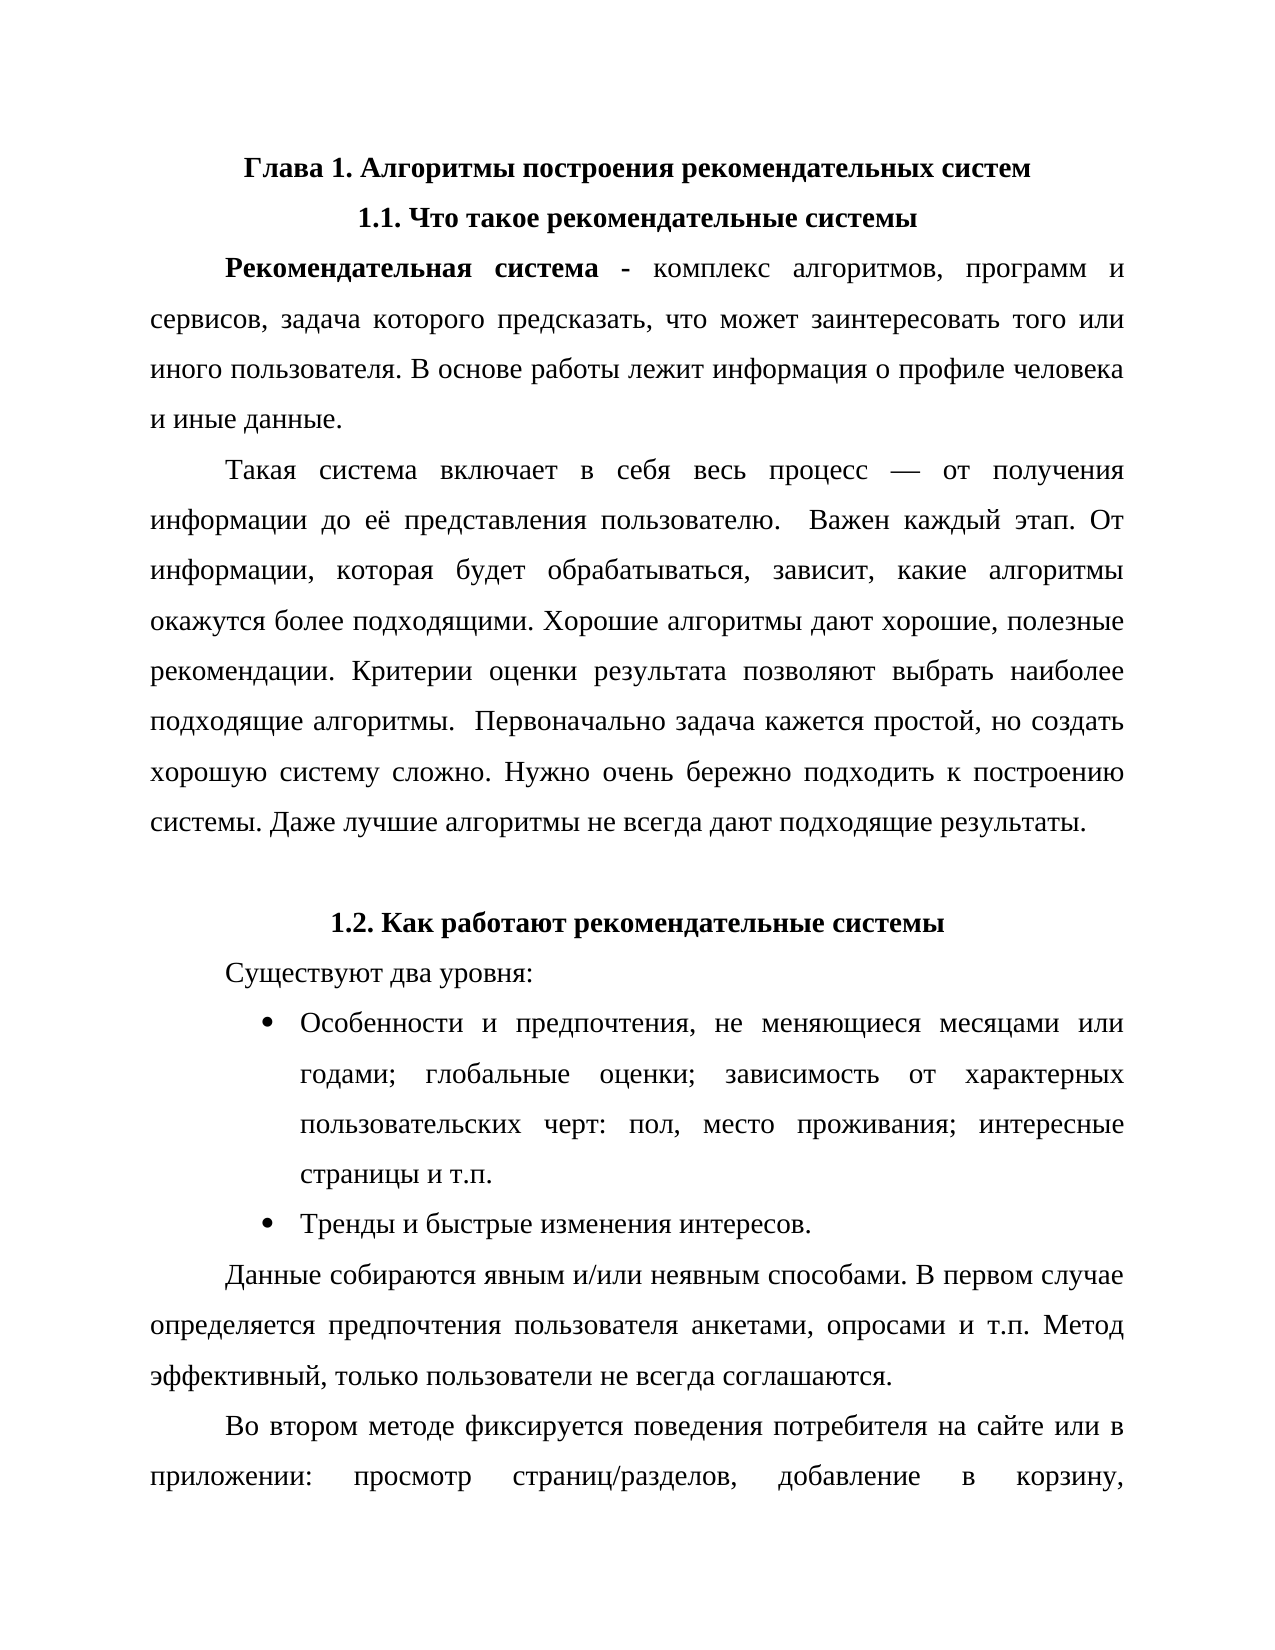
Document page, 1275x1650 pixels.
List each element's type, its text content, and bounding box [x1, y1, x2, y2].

list Тренды и быстрые изменения интересов. [262, 1207, 1125, 1240]
text Данные собираются явным и/или неявным способами. В первом случае определяется предпочтения пользователя анкетами, опросами и т.п. Метод эффективный, только пользователи не всегда соглашаются. [150, 1257, 1125, 1391]
text 1.1. Что такое рекомендательные системы [150, 200, 1125, 234]
text Глава 1. Алгоритмы построения рекомендательных систем [150, 150, 1125, 183]
text Рекомендательная система - комплекс алгоритмов, программ и сервисов, задача которого предсказать, что может заинтересовать того или иного пользователя. В основе работы лежит информация о профиле человека и иные данные. [150, 251, 1125, 435]
text 1.2. Как работают рекомендательные системы [150, 905, 1125, 938]
list Особенности и предпочтения, не меняющиеся месяцами или годами; глобальные оценки; зависимость от характерных пользовательских черт: пол, место проживания; интересные страницы и т.п. [262, 1005, 1125, 1190]
text Такая система включает в себя весь процесс — от получения информации до её представления пользователю. Важен каждый этап. От информации, которая будет обрабатываться, зависит, какие алгоритмы окажутся более подходящими. Хорошие алгоритмы дают хорошие, полезные рекомендации. Критерии оценки результата позволяют выбрать наиболее подходящие алгоритмы. Первоначально задача кажется простой, но создать хорошую систему сложно. Нужно очень бережно подходить к построению системы. Даже лучшие алгоритмы не всегда дают подходящие результаты. [150, 452, 1125, 838]
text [150, 1408, 1125, 1492]
text Существуют два уровня: [150, 955, 1125, 988]
